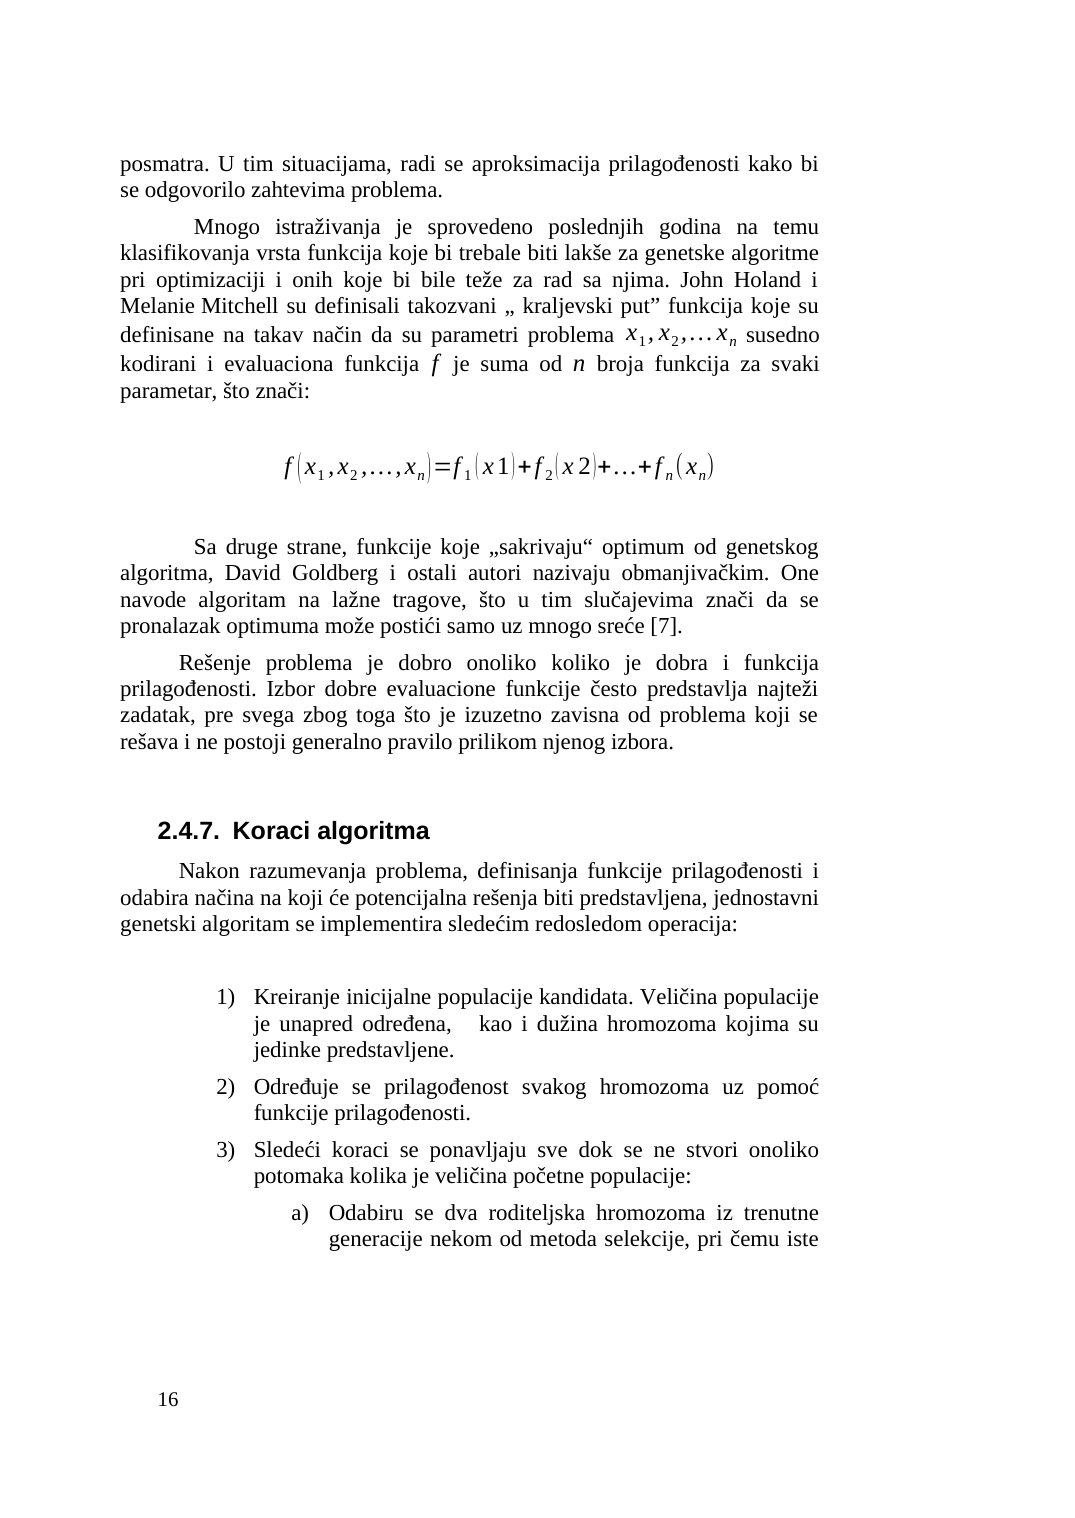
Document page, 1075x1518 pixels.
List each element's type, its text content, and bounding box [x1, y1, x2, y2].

text Nakon razumevanja problema, definisanja funkcije prilagođenosti i odabira načina na koji će potencijalna rešenja biti predstavljena, jednostavni genetski algoritam se implementira sledećim redosledom operacija: [120, 857, 820, 936]
list Određuje se prilagođenost svakog hromozoma uz pomoć funkcije prilagođenosti. [216, 1073, 820, 1126]
list Sledeći koraci se ponavljaju sve dok se ne stvori onoliko potomaka kolika je veličina početne populacije: [216, 1136, 820, 1189]
text Sa druge strane, funkcije koje „sakrivaju“ optimum od genetskog algoritma, David Goldberg i ostali autori nazivaju obmanjivačkim. One navode algoritam na lažne tragove, što u tim slučajevima znači da se pronalazak optimuma može postići samo uz mnogo sreće [7]. [120, 533, 820, 638]
subtitle Koraci algoritma [157, 816, 820, 845]
list Kreiranje inicijalne populacije kandidata. Veličina populacije je unapred određena, kao i dužina hromozoma kojima su jedinke predstavljene. [216, 983, 820, 1062]
text Rešenje problema je dobro onoliko koliko je dobra i funkcija prilagođenosti. Izbor dobre evaluacione funkcije često predstavlja najteži zadatak, pre svega zbog toga što je izuzetno zavisna od problema koji se rešava i ne postoji generalno pravilo prilikom njenog izbora. [120, 649, 820, 754]
text Mnogo istraživanja je sprovedeno poslednjih godina na temu klasifikovanja vrsta funkcija koje bi trebale biti lakše za genetske algoritme pri optimizaciji i onih koje bi bile teže za rad sa njima. John Holand i Melanie Mitchell su definisali takozvani „ kraljevski put” funkcija koje su definisane na takav način da su parametri problema susedno kodirani i evaluaciona funkcija je suma od broja funkcija za svaki parametar, što znači: [120, 213, 820, 404]
